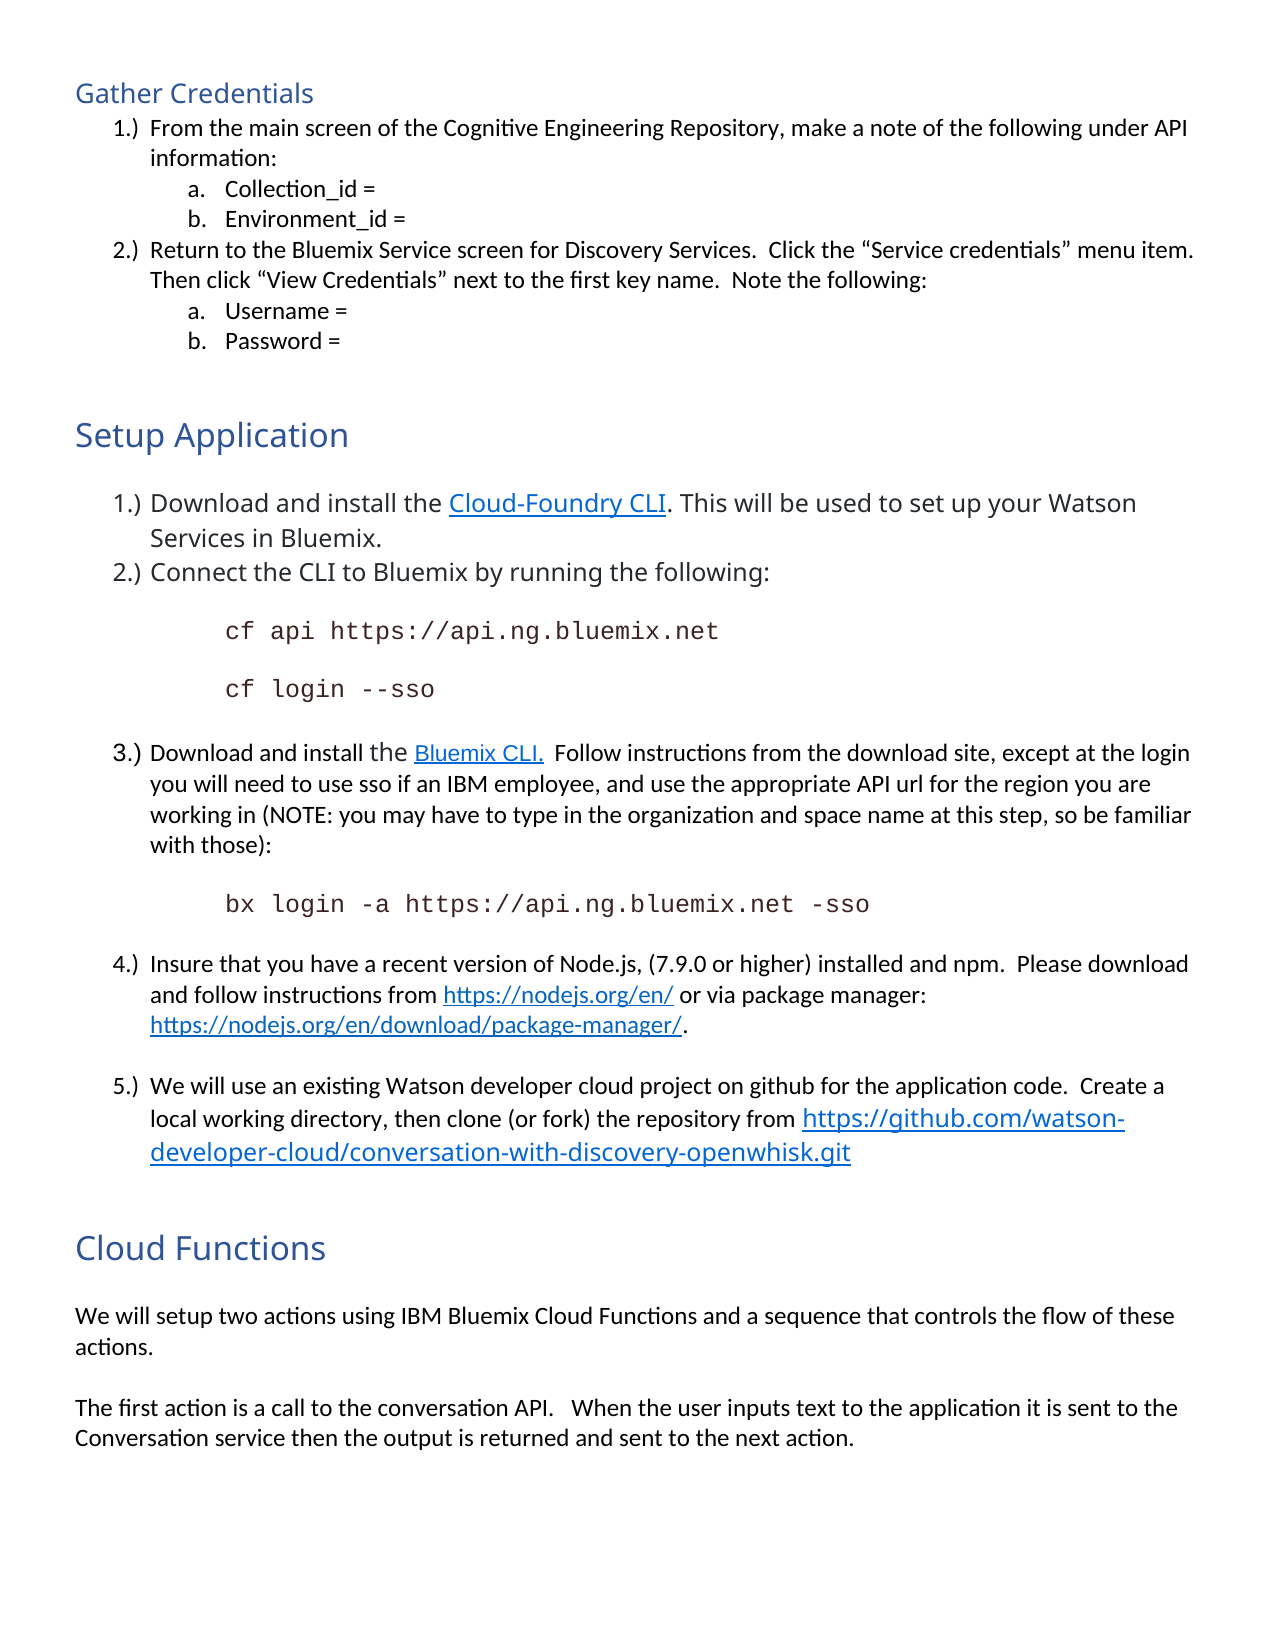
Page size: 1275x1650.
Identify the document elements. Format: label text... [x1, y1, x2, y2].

subtitle Gather Credentials [75, 75, 1200, 112]
text cf api https://api.ng.bluemix.net [177, 617, 1200, 647]
list Environment_id = [187, 203, 1200, 234]
text bx login -a https://api.ng.bluemix.net -sso [177, 890, 1200, 919]
list Download and install the Bluemix CLI. Follow instructions from the download site, except at the login you will need to use sso if an IBM employee, and use the appropriate API url for the region you are working in (NOTE: you may have to type in the organization and space name at this step, so be familiar with those): [112, 734, 1200, 860]
text We will setup two actions using IBM Bluemix Cloud Functions and a sequence that controls the flow of these actions. [75, 1300, 1200, 1361]
list From the main screen of the Cognitive Engineering Repository, make a note of the following under API information: [112, 112, 1200, 173]
list Download and install the Cloud-Foundry CLI. This will be used to set up your Watson Services in Bluemix. [112, 486, 1200, 554]
list Username = [187, 295, 1200, 326]
list Connect the CLI to Bluemix by running the following: [112, 554, 1200, 588]
subtitle Cloud Functions [75, 1224, 1200, 1270]
list We will use an existing Watson developer cloud project on github for the application code. Create a local working directory, then clone (or fork) the repository from https://github.com/watson-developer-cloud/conversation-with-discovery-openwhisk.git [112, 1070, 1200, 1169]
list Password = [187, 326, 1200, 356]
list Return to the Bluemix Service screen for Discovery Services. Click the “Service credentials” menu item. Then click “View Credentials” next to the first key name. Note the following: [112, 234, 1200, 295]
list Insure that you have a recent version of Node.js, (7.9.0 or higher) installed and npm. Please download and follow instructions from https://nodejs.org/en/ or via package manager: https://nodejs.org/en/download/package-manager/. [112, 948, 1200, 1040]
text cf login --sso [177, 676, 1200, 705]
text The first action is a call to the conversation API. When the user inputs text to the application it is sent to the Conversation service then the output is returned and sent to the next action. [75, 1392, 1200, 1453]
list Collection_id = [187, 173, 1200, 203]
subtitle Setup Application [75, 412, 1200, 457]
